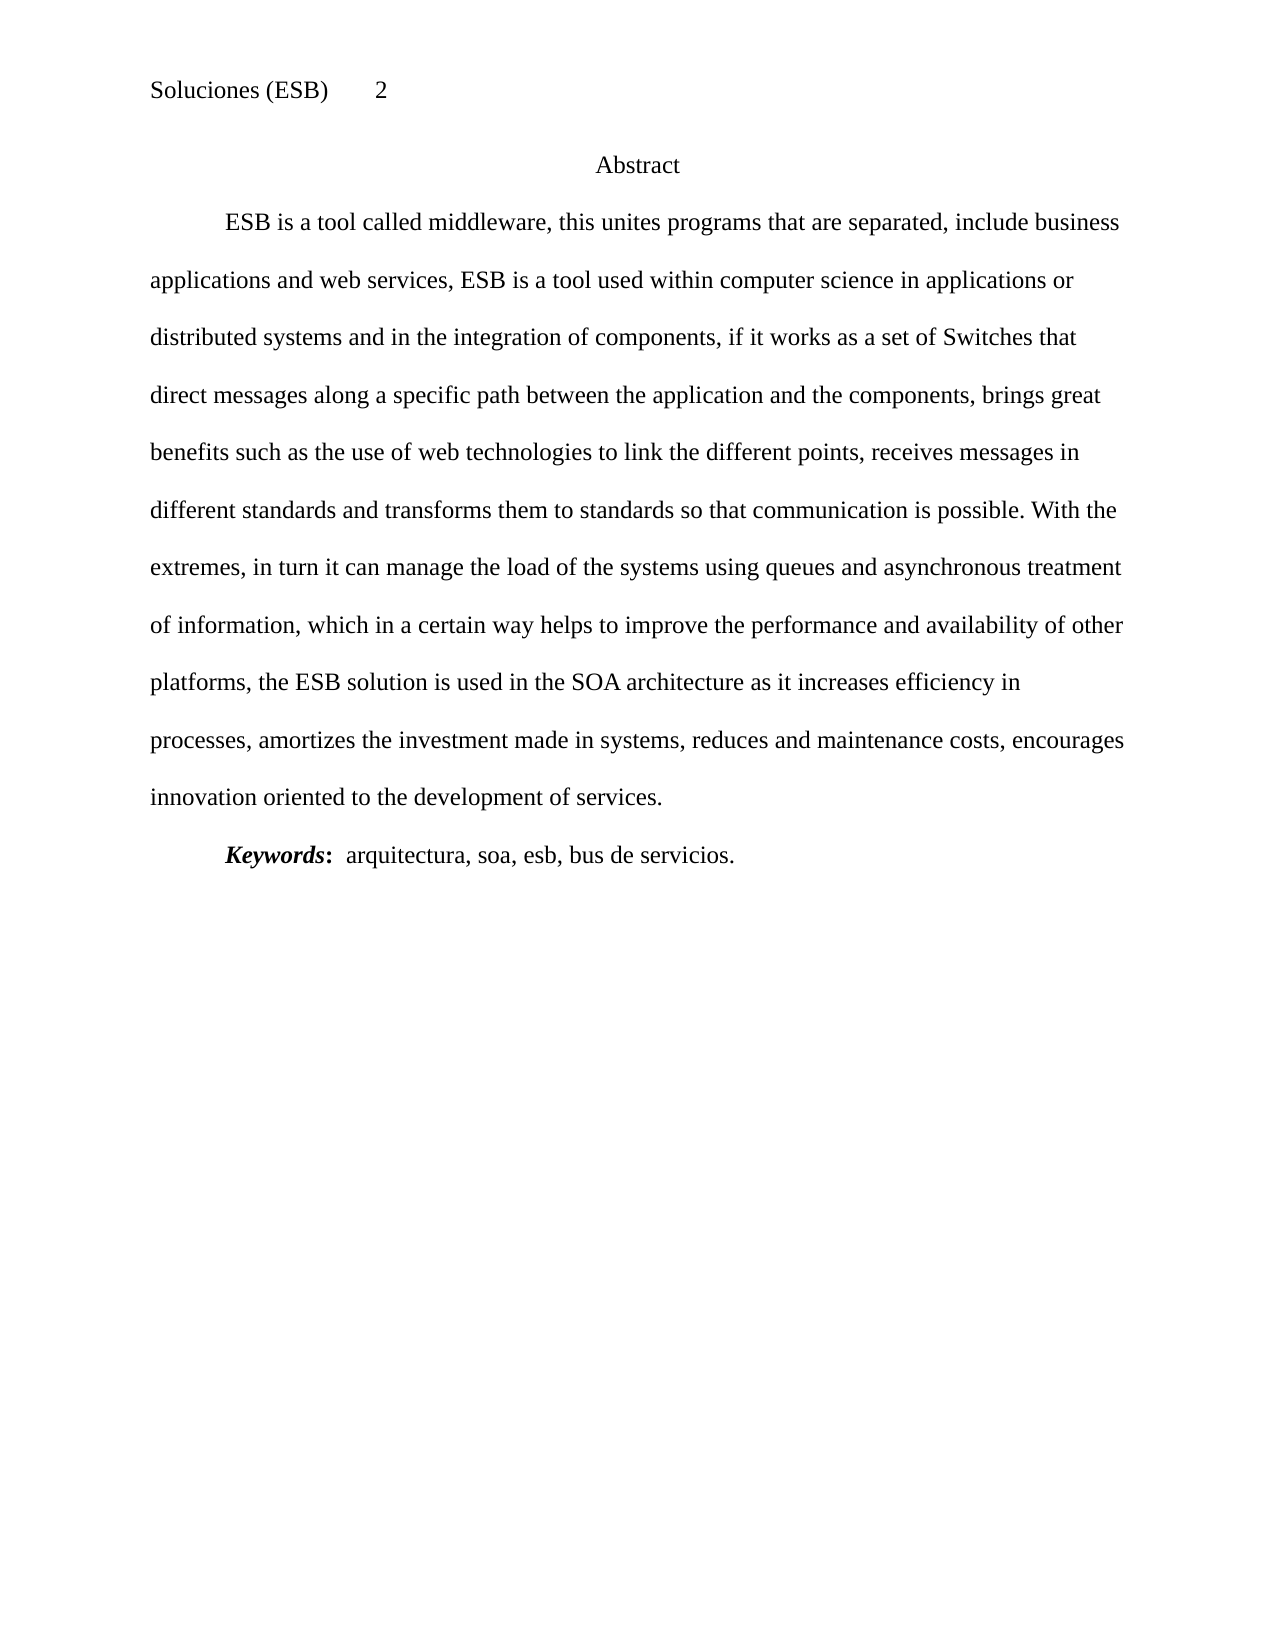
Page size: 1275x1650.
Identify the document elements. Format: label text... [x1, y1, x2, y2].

text ESB is a tool called middleware, this unites programs that are separated, include business applications and web services, ESB is a tool used within computer science in applications or distributed systems and in the integration of components, if it works as a set of Switches that direct messages along a specific path between the application and the components, brings great benefits such as the use of web technologies to link the different points, receives messages in different standards and transforms them to standards so that communication is possible. With the extremes, in turn it can manage the load of the systems using queues and asynchronous treatment of information, which in a certain way helps to improve the performance and availability of other platforms, the ESB solution is used in the SOA architecture as it increases efficiency in processes, amortizes the investment made in systems, reduces and maintenance costs, encourages innovation oriented to the development of services. [150, 207, 1125, 811]
text Keywords: arquitectura, soa, esb, bus de servicios. [150, 840, 1125, 869]
